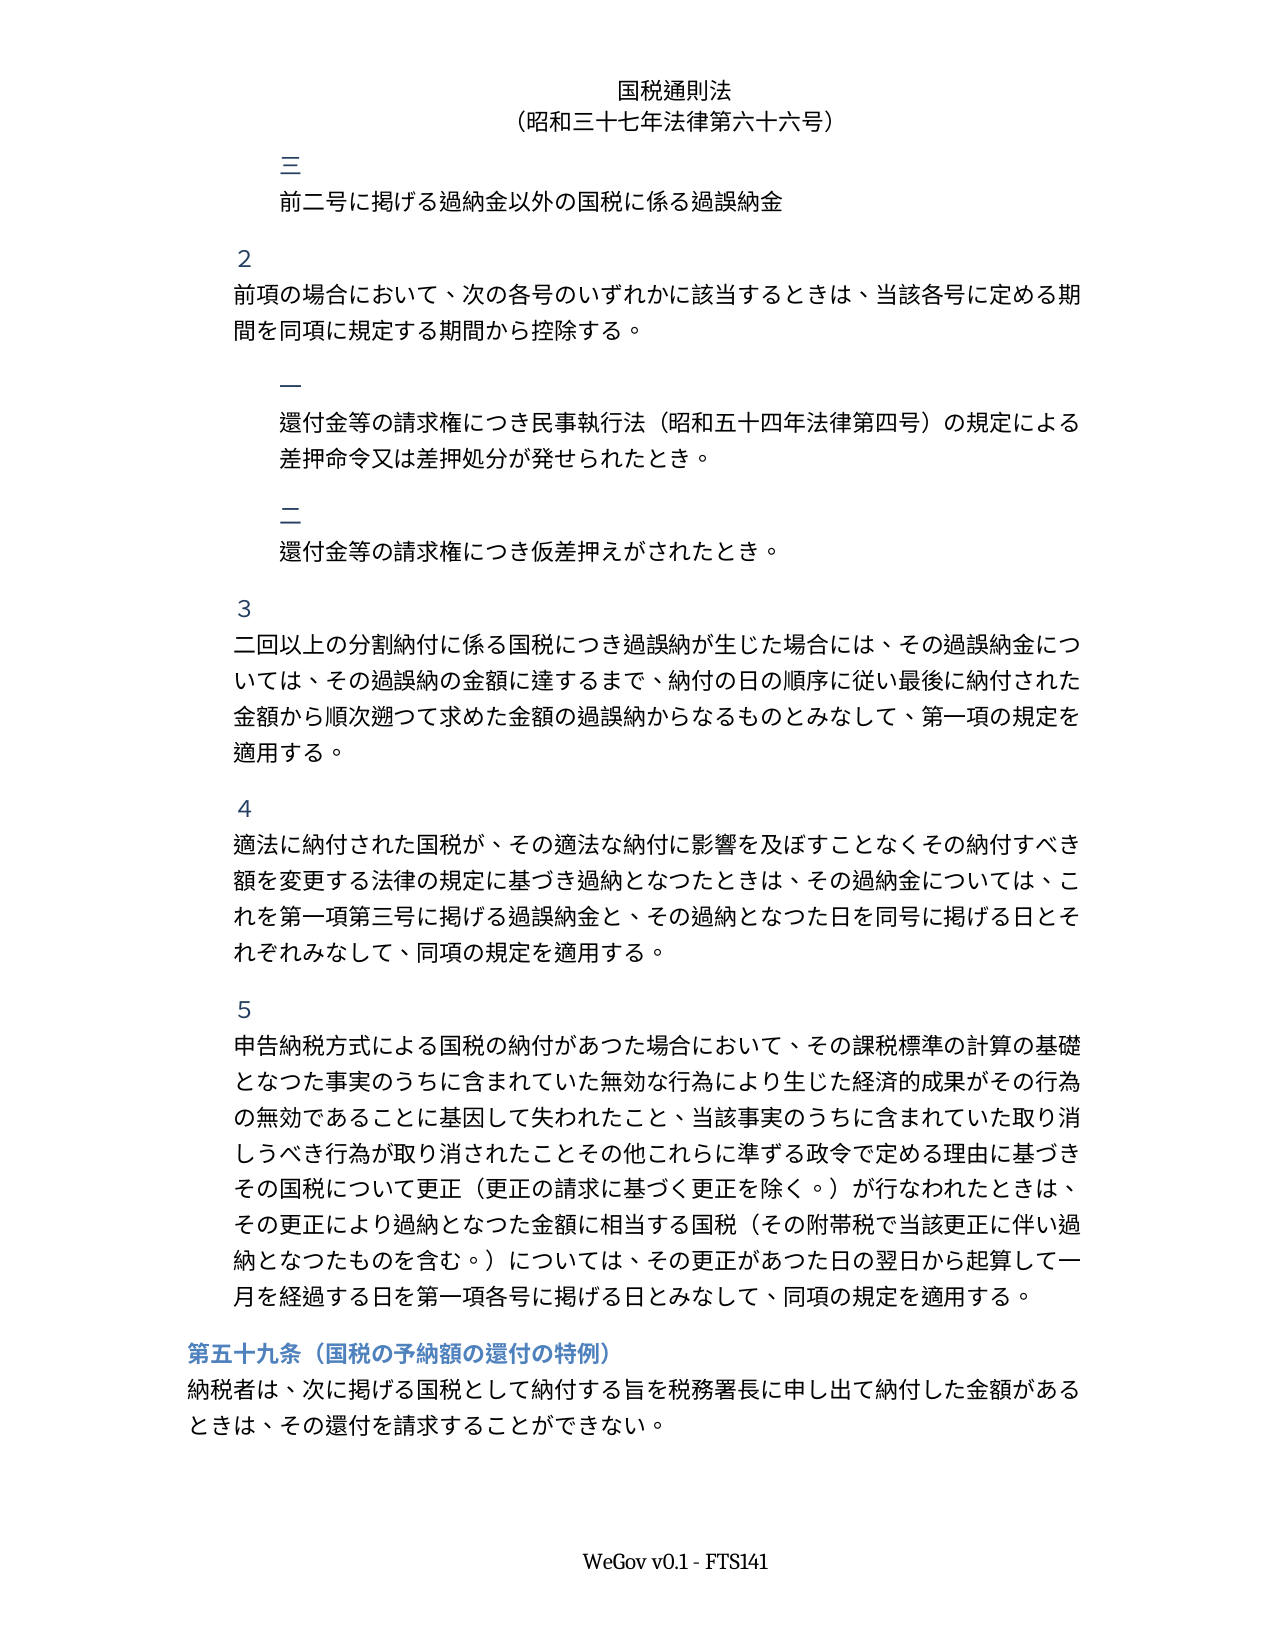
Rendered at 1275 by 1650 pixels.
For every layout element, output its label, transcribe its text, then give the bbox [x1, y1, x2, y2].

text 還付金等の請求権につき仮差押えがされたとき。 [279, 536, 1087, 567]
subtitle ５ [233, 994, 1087, 1025]
text 適法に納付された国税が、その適法な納付に影響を及ぼすことなくその納付すべき額を変更する法律の規定に基づき過納となつたときは、その過納金については、これを第一項第三号に掲げる過誤納金と、その過納となつた日を同号に掲げる日とそれぞれみなして、同項の規定を適用する。 [233, 829, 1087, 968]
subtitle ３ [233, 593, 1087, 624]
text 納税者は、次に掲げる国税として納付する旨を税務署長に申し出て納付した金額があるときは、その還付を請求することができない。 [187, 1374, 1087, 1441]
text 前項の場合において、次の各号のいずれかに該当するときは、当該各号に定める期間を同項に規定する期間から控除する。 [233, 279, 1087, 346]
text 前二号に掲げる過納金以外の国税に係る過誤納金 [279, 186, 1087, 217]
subtitle 二 [279, 500, 1087, 531]
text 二回以上の分割納付に係る国税につき過誤納が生じた場合には、その過誤納金については、その過誤納の金額に達するまで、納付の日の順序に従い最後に納付された金額から順次遡つて求めた金額の過誤納からなるものとみなして、第一項の規定を適用する。 [233, 629, 1087, 768]
subtitle ４ [233, 793, 1087, 824]
subtitle 三 [279, 150, 1087, 181]
subtitle 一 [279, 371, 1087, 403]
text 申告納税方式による国税の納付があつた場合において、その課税標準の計算の基礎となつた事実のうちに含まれていた無効な行為により生じた経済的成果がその行為の無効であることに基因して失われたこと、当該事実のうちに含まれていた取り消しうべき行為が取り消されたことその他これらに準ずる政令で定める理由に基づきその国税について更正（更正の請求に基づく更正を除く。）が行なわれたときは、その更正により過納となつた金額に相当する国税（その附帯税で当該更正に伴い過納となつたものを含む。）については、その更正があつた日の翌日から起算して一月を経過する日を第一項各号に掲げる日とみなして、同項の規定を適用する。 [233, 1030, 1087, 1312]
subtitle 第五十九条（国税の予納額の還付の特例） [187, 1338, 1087, 1369]
subtitle ２ [233, 243, 1087, 274]
text 還付金等の請求権につき民事執行法（昭和五十四年法律第四号）の規定による差押命令又は差押処分が発せられたとき。 [279, 407, 1087, 474]
